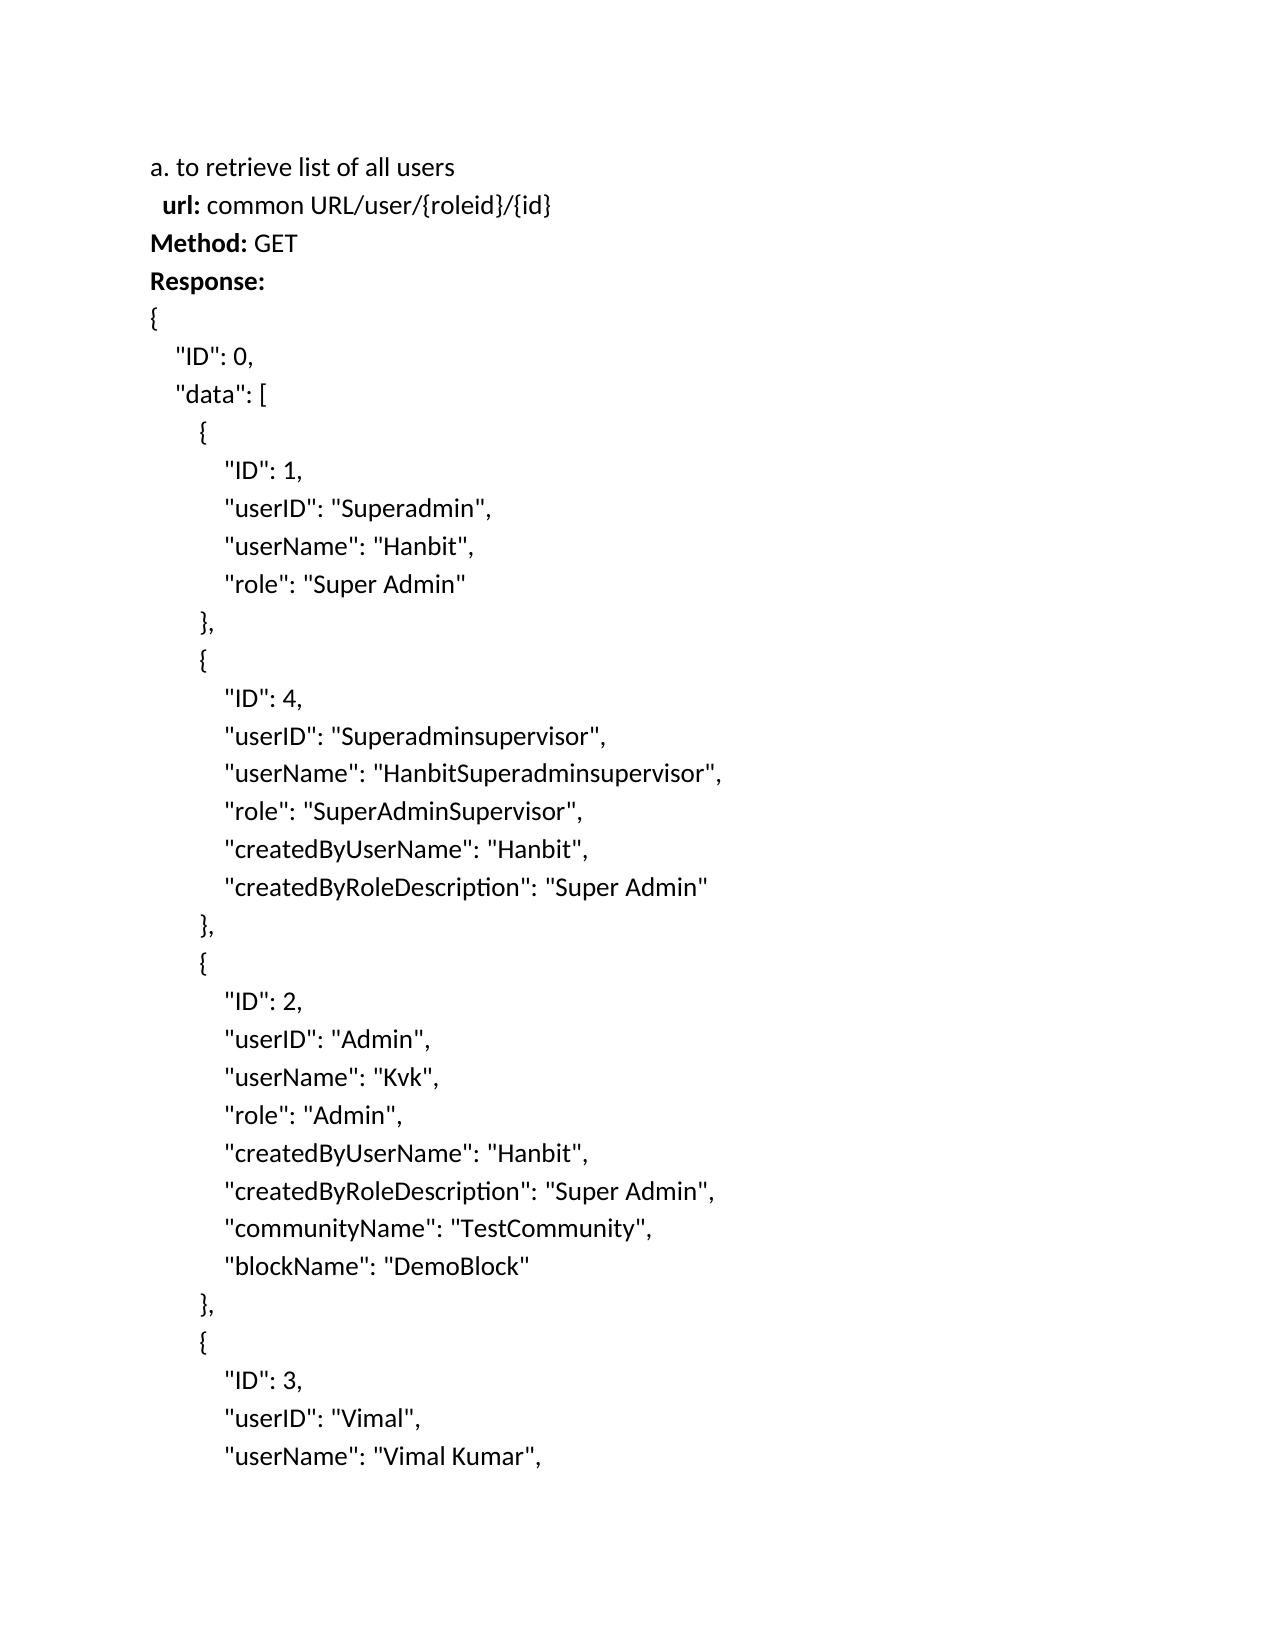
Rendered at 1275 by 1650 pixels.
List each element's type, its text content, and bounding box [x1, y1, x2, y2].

text "createdByUserName": "Hanbit", [150, 832, 1125, 866]
text "role": "Super Admin" [150, 567, 1125, 600]
text "userName": "Kvk", [150, 1060, 1125, 1093]
text { [150, 946, 1125, 979]
text "ID": 2, [150, 984, 1125, 1017]
text "role": "SuperAdminSupervisor", [150, 794, 1125, 828]
text "role": "Admin", [150, 1098, 1125, 1131]
text "userName": "HanbitSuperadminsupervisor", [150, 757, 1125, 790]
text "createdByRoleDescription": "Super Admin" [150, 870, 1125, 903]
text "createdByRoleDescription": "Super Admin", [150, 1174, 1125, 1207]
text "userID": "Superadmin", [150, 491, 1125, 524]
text Method: GET [150, 226, 1125, 259]
text { [150, 1325, 1125, 1358]
text "userID": "Admin", [150, 1022, 1125, 1055]
text a. to retrieve list of all users [150, 150, 1125, 183]
text "createdByUserName": "Hanbit", [150, 1136, 1125, 1169]
text "userName": "Hanbit", [150, 529, 1125, 562]
text "userName": "Vimal Kumar", [150, 1439, 1125, 1472]
text { [150, 643, 1125, 676]
text }, [150, 908, 1125, 941]
text "userID": "Superadminsupervisor", [150, 719, 1125, 752]
text "ID": 1, [150, 453, 1125, 486]
text "blockName": "DemoBlock" [150, 1249, 1125, 1283]
text }, [150, 605, 1125, 638]
text "communityName": "TestCommunity", [150, 1212, 1125, 1245]
text "ID": 0, [150, 339, 1125, 373]
text "data": [ [150, 377, 1125, 411]
text { [150, 415, 1125, 448]
text }, [150, 1287, 1125, 1321]
text { [150, 302, 1125, 335]
text "ID": 3, [150, 1363, 1125, 1396]
text Response: [150, 264, 1125, 297]
text "userID": "Vimal", [150, 1401, 1125, 1434]
text "ID": 4, [150, 681, 1125, 714]
text url: common URL/user/{roleid}/{id} [150, 188, 1125, 221]
